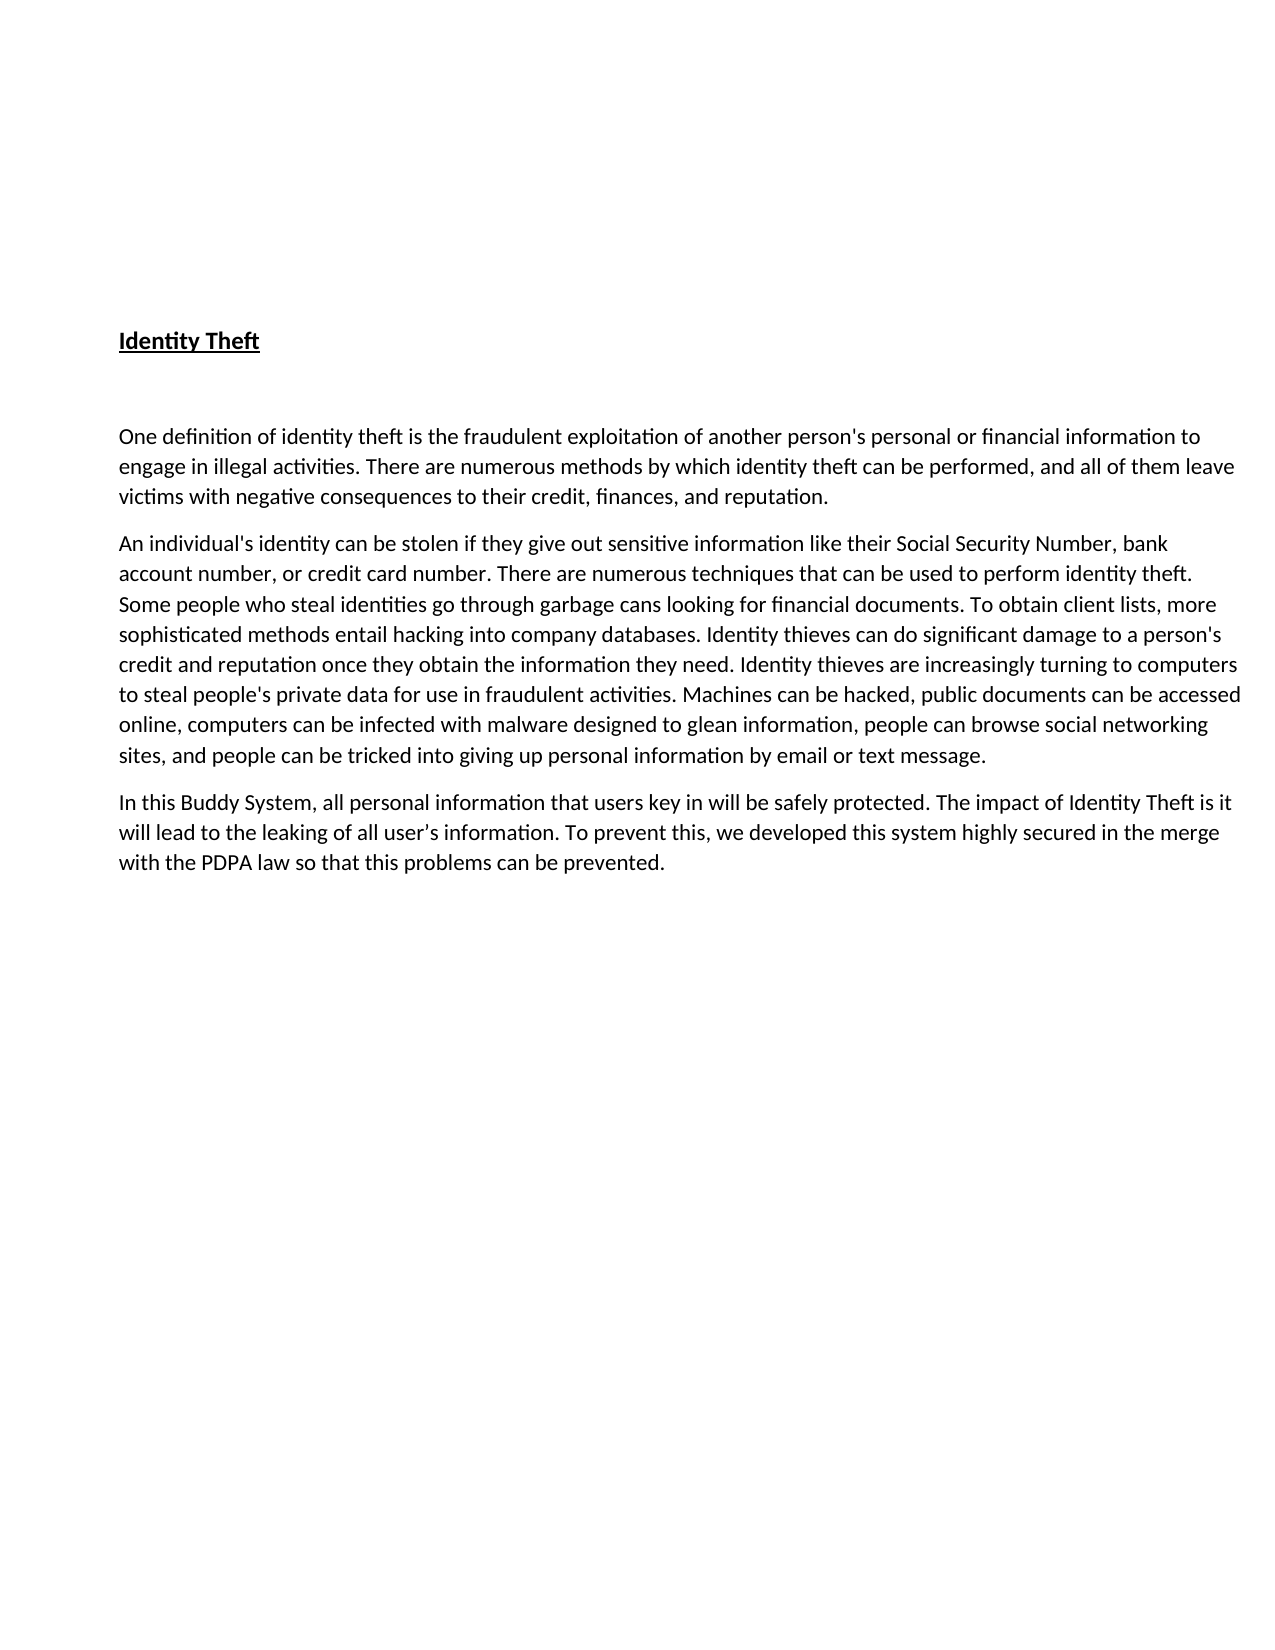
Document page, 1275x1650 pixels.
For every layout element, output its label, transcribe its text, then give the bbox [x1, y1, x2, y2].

text One definition of identity theft is the fraudulent exploitation of another person's personal or financial information to engage in illegal activities. There are numerous methods by which identity theft can be performed, and all of them leave victims with negative consequences to their credit, finances, and reputation. [118, 422, 1246, 510]
text In this Buddy System, all personal information that users key in will be safely protected. The impact of Identity Theft is it will lead to the leaking of all user’s information. To prevent this, we developed this system highly secured in the merge with the PDPA law so that this problems can be prevented. [118, 788, 1246, 876]
text Identity Theft [118, 326, 1246, 356]
text An individual's identity can be stolen if they give out sensitive information like their Social Security Number, bank account number, or credit card number. There are numerous techniques that can be used to perform identity theft. Some people who steal identities go through garbage cans looking for financial documents. To obtain client lists, more sophisticated methods entail hacking into company databases. Identity thieves can do significant damage to a person's credit and reputation once they obtain the information they need. Identity thieves are increasingly turning to computers to steal people's private data for use in fraudulent activities. Machines can be hacked, public documents can be accessed online, computers can be infected with malware designed to glean information, people can browse social networking sites, and people can be tricked into giving up personal information by email or text message. [118, 529, 1246, 769]
